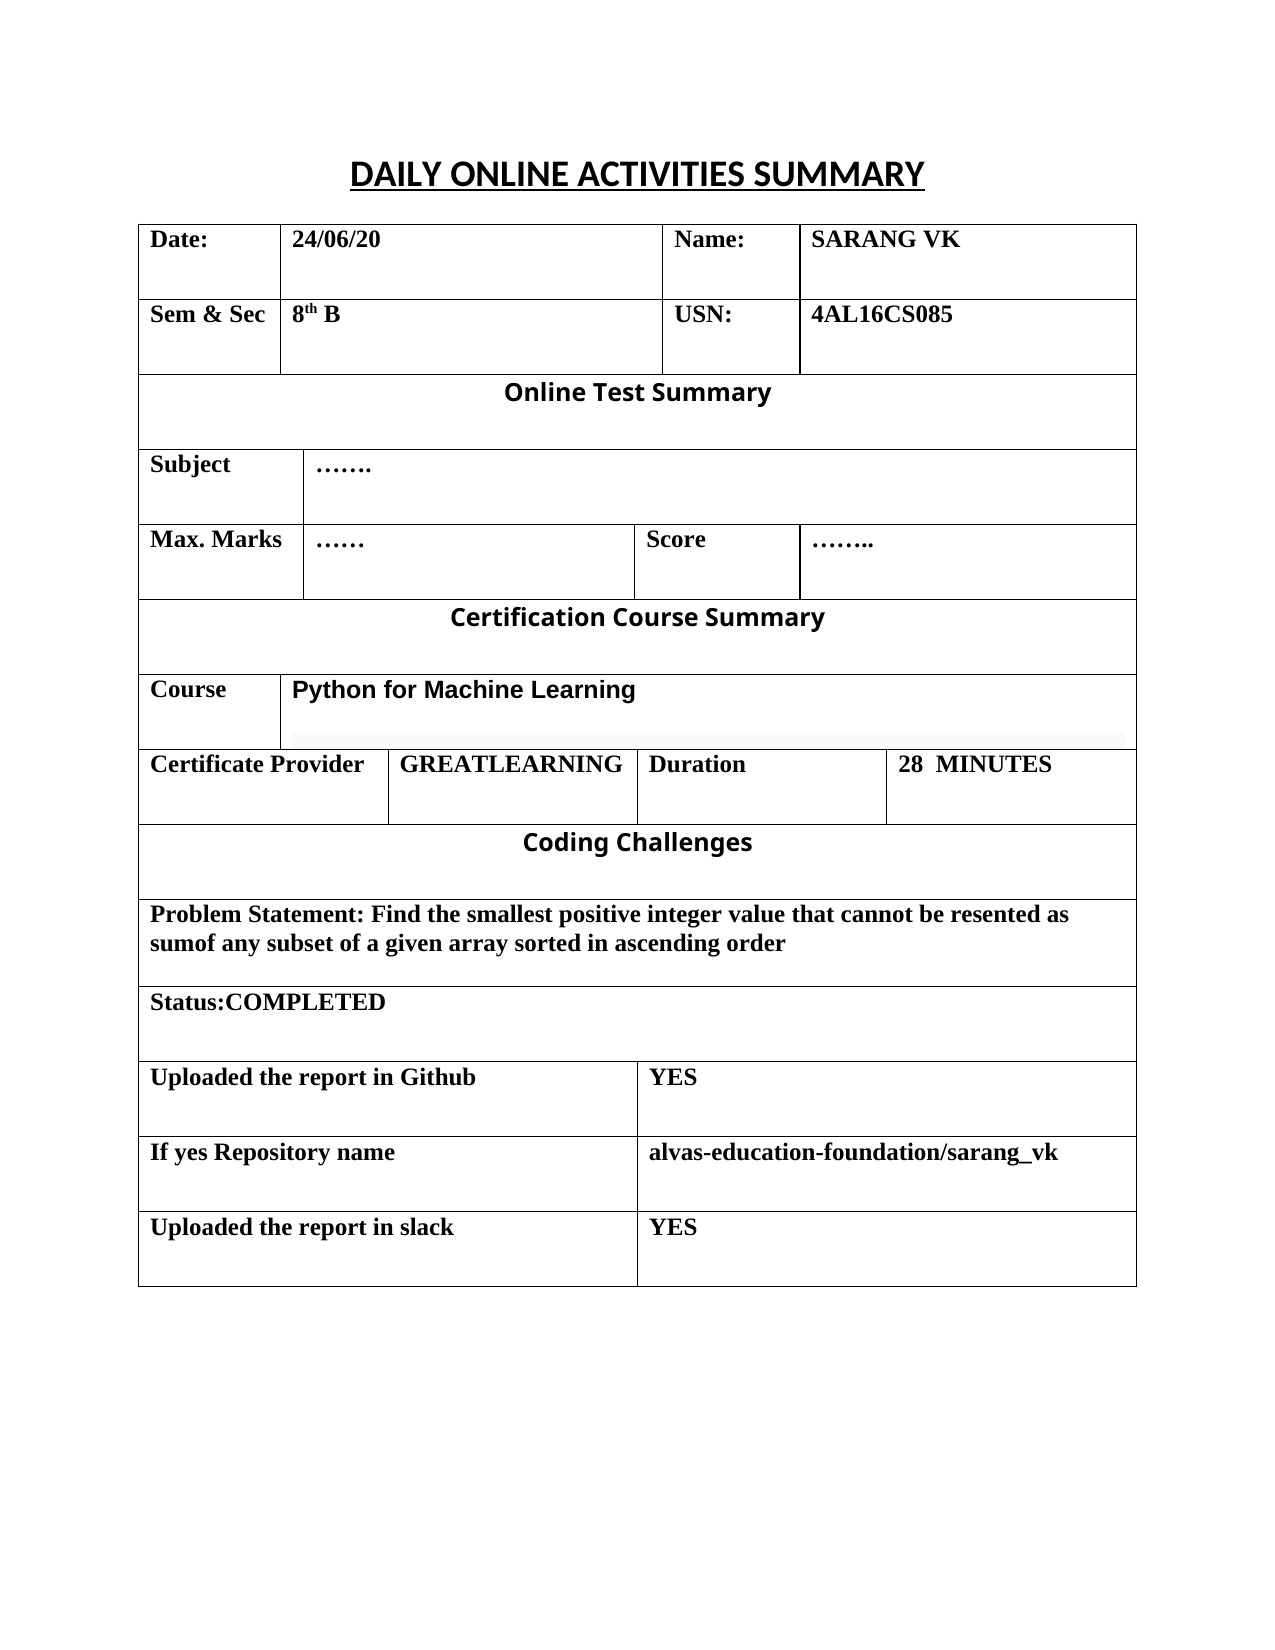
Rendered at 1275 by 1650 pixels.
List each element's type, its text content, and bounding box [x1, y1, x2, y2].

table_cell Max. Marks [139, 525, 303, 598]
table_cell Certification Course Summary [139, 600, 1136, 673]
table_cell If yes Repository name [139, 1137, 637, 1211]
table_cell Online Test Summary [139, 375, 1136, 448]
table_cell Status:COMPLETED [139, 987, 1136, 1061]
table_header Name: [663, 225, 799, 298]
table_cell Course [139, 675, 280, 748]
table_cell GREATLEARNING [389, 750, 637, 823]
table_cell YES [638, 1212, 1136, 1286]
table_cell ……. [304, 450, 1136, 523]
text DAILY ONLINE ACTIVITIES SUMMARY [150, 150, 1125, 196]
table_cell Uploaded the report in slack [139, 1212, 637, 1286]
table_cell Sem & Sec [139, 300, 280, 373]
table_cell …… [304, 525, 634, 598]
table_header Date: [139, 225, 280, 298]
table_cell USN: [663, 300, 799, 373]
table_cell Score [635, 525, 799, 598]
table_cell Coding Challenges [139, 825, 1136, 898]
table_header SARANG VK [801, 225, 1136, 298]
table_cell Subject [139, 450, 303, 523]
table_cell 28 MINUTES [887, 750, 1136, 823]
table_cell Certificate Provider [139, 750, 388, 823]
table_cell Python for Machine Learning [281, 675, 1136, 748]
table_cell 4AL16CS085 [801, 300, 1136, 373]
table_cell YES [638, 1062, 1136, 1136]
table_cell Problem Statement: Find the smallest positive integer value that cannot be resented as sumof any subset of a given array sorted in ascending order [139, 900, 1136, 986]
table_cell Duration [638, 750, 886, 823]
table_header 24/06/20 [281, 225, 662, 298]
table_cell Uploaded the report in Github [139, 1062, 637, 1136]
table_cell 8th B [281, 300, 662, 373]
table_cell …….. [801, 525, 1136, 598]
table_cell alvas-education-foundation/sarang_vk [638, 1137, 1136, 1211]
